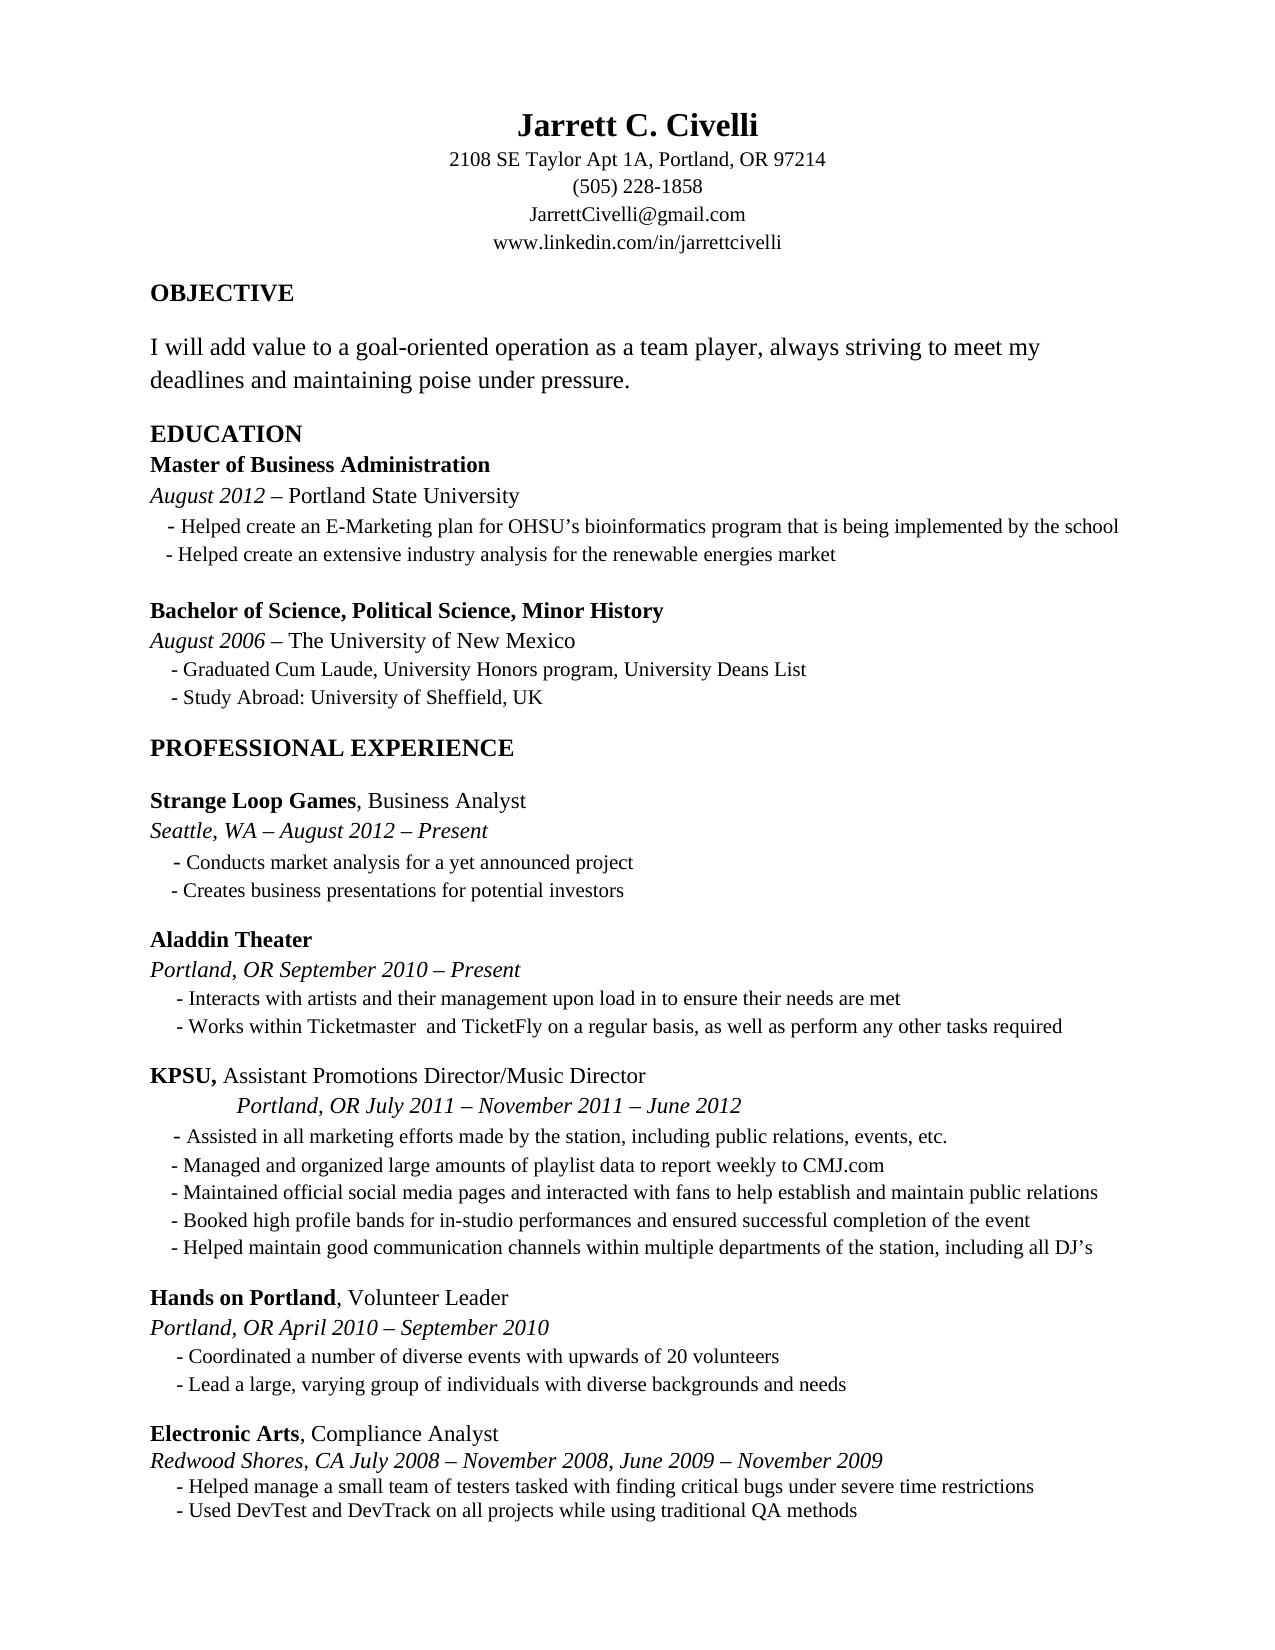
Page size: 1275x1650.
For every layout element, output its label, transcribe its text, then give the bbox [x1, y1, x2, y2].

text Aladdin Theater Portland, OR September 2010 – Present - Interacts with artists and their management upon load in to ensure their needs are met - Works within Ticketmaster and TicketFly on a regular basis, as well as perform any other tasks required [150, 926, 1125, 1038]
text Jarrett C. Civelli 2108 SE Taylor Apt 1A, Portland, OR 97214 (505) 228-1858 JarrettCivelli@gmail.com www.linkedin.com/in/jarrettcivelli [150, 105, 1125, 254]
text I will add value to a goal-oriented operation as a team player, always striving to meet my deadlines and maintaining poise under pressure. [150, 332, 1125, 394]
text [150, 1420, 1125, 1522]
text PROFESSIONAL EXPERIENCE [150, 733, 1125, 762]
text KPSU, Assistant Promotions Director/Music Director Portland, OR July 2011 – November 2011 – June 2012 - Assisted in all marketing efforts made by the station, including public relations, events, etc. - Managed and organized large amounts of playlist data to report weekly to CMJ.com - Maintained official social media pages and interacted with fans to help establish and maintain public relations - Booked high profile bands for in-studio performances and ensured successful completion of the event - Helped maintain good communication channels within multiple departments of the station, including all DJ’s [150, 1062, 1125, 1259]
text OBJECTIVE [150, 278, 1125, 307]
text Hands on Portland, Volunteer Leader Portland, OR April 2010 – September 2010 - Coordinated a number of diverse events with upwards of 20 volunteers - Lead a large, varying group of individuals with diverse backgrounds and needs [150, 1284, 1125, 1396]
text Strange Loop Games, Business Analyst Seattle, WA – August 2012 – Present - Conducts market analysis for a yet announced project - Creates business presentations for potential investors [150, 787, 1125, 902]
text EDUCATION Master of Business Administration August 2012 – Portland State University - Helped create an E-Marketing plan for OHSU’s bioinformatics program that is being implemented by the school - Helped create an extensive industry analysis for the renewable energies market Bachelor of Science, Political Science, Minor History August 2006 – The University of New Mexico - Graduated Cum Laude, University Honors program, University Deans List - Study Abroad: University of Sheffield, UK [150, 419, 1125, 709]
